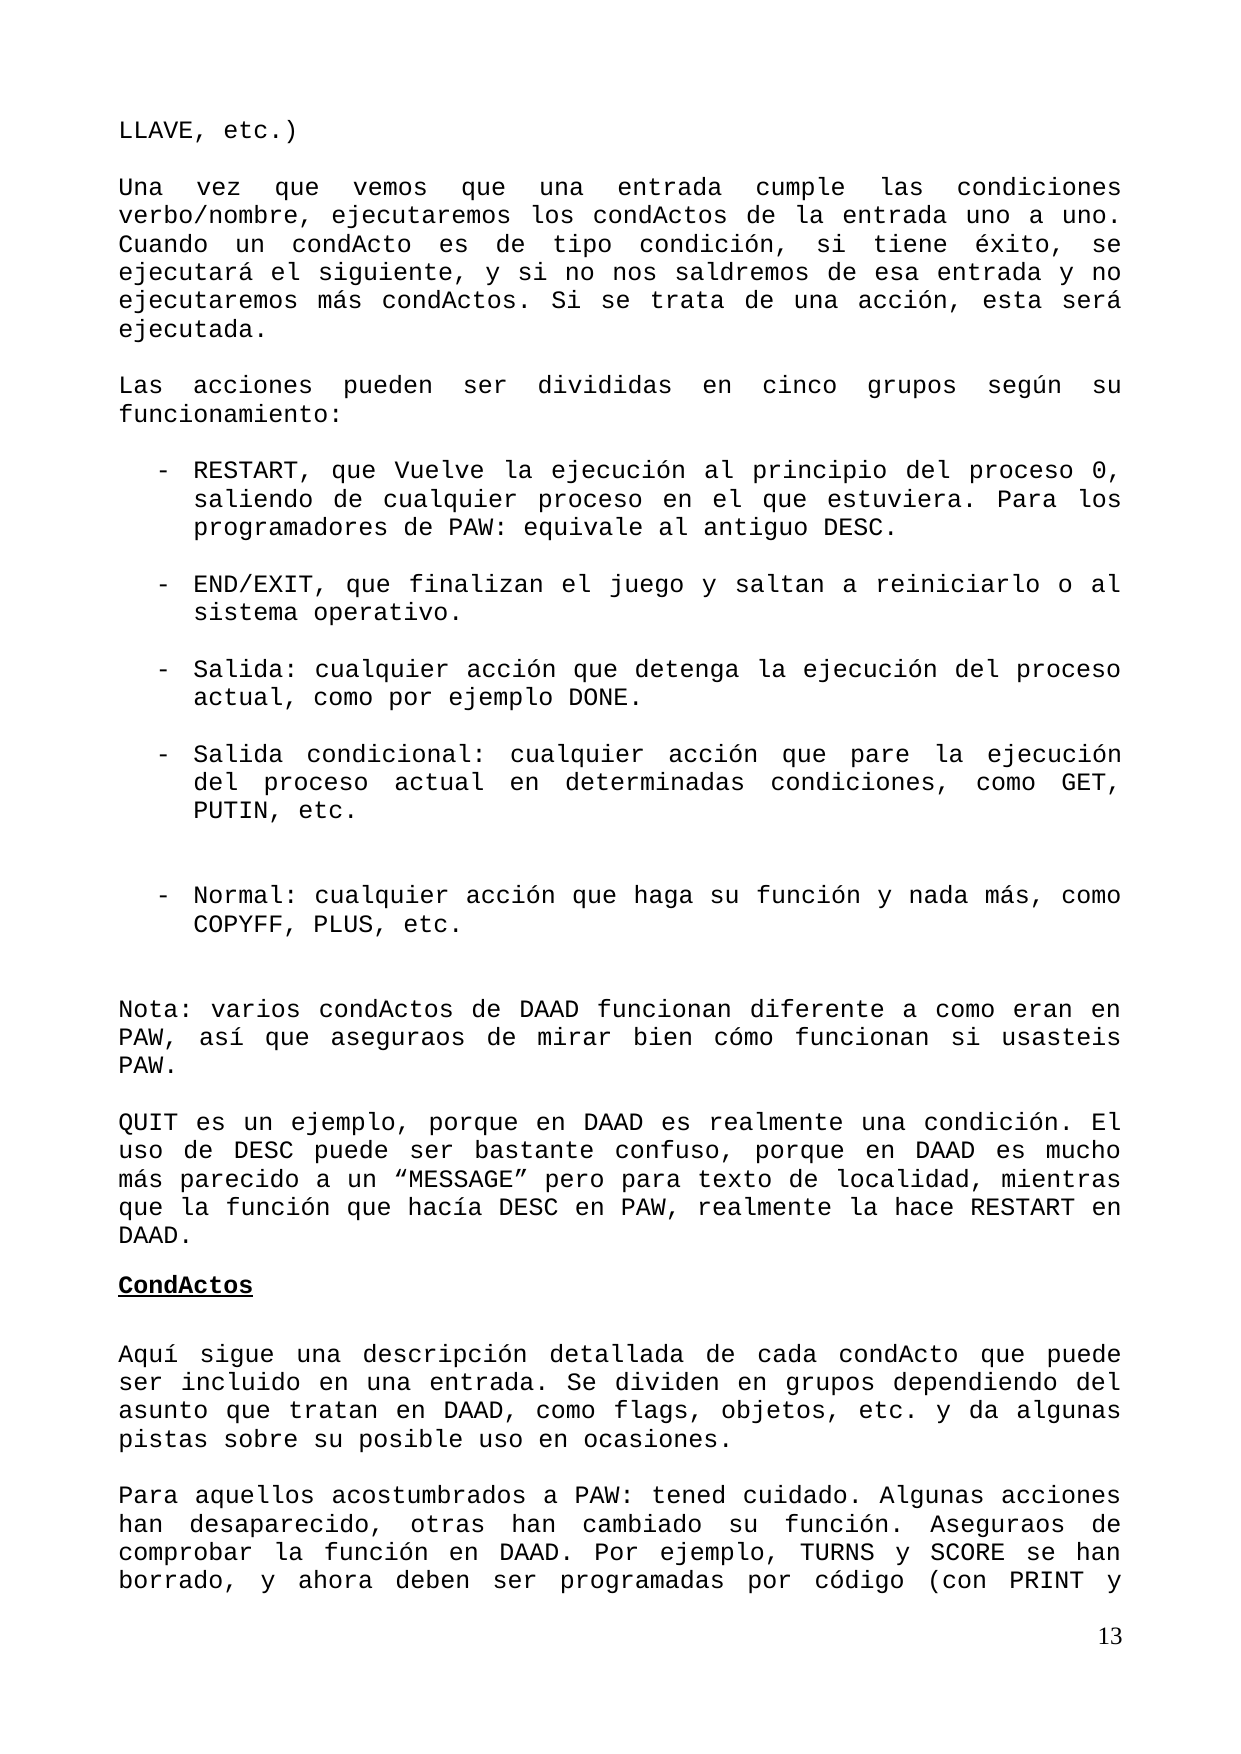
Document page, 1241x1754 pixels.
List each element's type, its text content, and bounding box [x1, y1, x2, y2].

list RESTART, que Vuelve la ejecución al principio del proceso 0, saliendo de cualquier proceso en el que estuviera. Para los programadores de PAW: equivale al antiguo DESC. [156, 458, 1122, 543]
list Salida condicional: cualquier acción que pare la ejecución del proceso actual en determinadas condiciones, como GET, PUTIN, etc. [156, 741, 1122, 826]
text Nota: varios condActos de DAAD funcionan diferente a como eran en PAW, así que aseguraos de mirar bien cómo funcionan si usasteis PAW. [118, 996, 1122, 1081]
list Normal: cualquier acción que haga su función y nada más, como COPYFF, PLUS, etc. [156, 883, 1122, 940]
text Las acciones pueden ser divididas en cinco grupos según su funcionamiento: [118, 373, 1122, 430]
text Una vez que vemos que una entrada cumple las condiciones verbo/nombre, ejecutaremos los condActos de la entrada uno a uno. Cuando un condActo es de tipo condición, si tiene éxito, se ejecutará el siguiente, y si no nos saldremos de esa entrada y no ejecutaremos más condActos. Si se trata de una acción, esta será ejecutada. [118, 175, 1122, 345]
text CondActos [118, 1272, 1122, 1301]
list END/EXIT, que finalizan el juego y saltan a reiniciarlo o al sistema operativo. [156, 571, 1122, 628]
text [118, 1483, 1122, 1596]
text QUIT es un ejemplo, porque en DAAD es realmente una condición. El uso de DESC puede ser bastante confuso, porque en DAAD es mucho más parecido a un “MESSAGE” pero para texto de localidad, mientras que la función que hacía DESC en PAW, realmente la hace RESTART en DAAD. [118, 1110, 1122, 1251]
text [118, 118, 1122, 146]
list Salida: cualquier acción que detenga la ejecución del proceso actual, como por ejemplo DONE. [156, 656, 1122, 713]
text Aquí sigue una descripción detallada de cada condActo que puede ser incluido en una entrada. Se dividen en grupos dependiendo del asunto que tratan en DAAD, como flags, objetos, etc. y da algunas pistas sobre su posible uso en ocasiones. [118, 1341, 1122, 1455]
